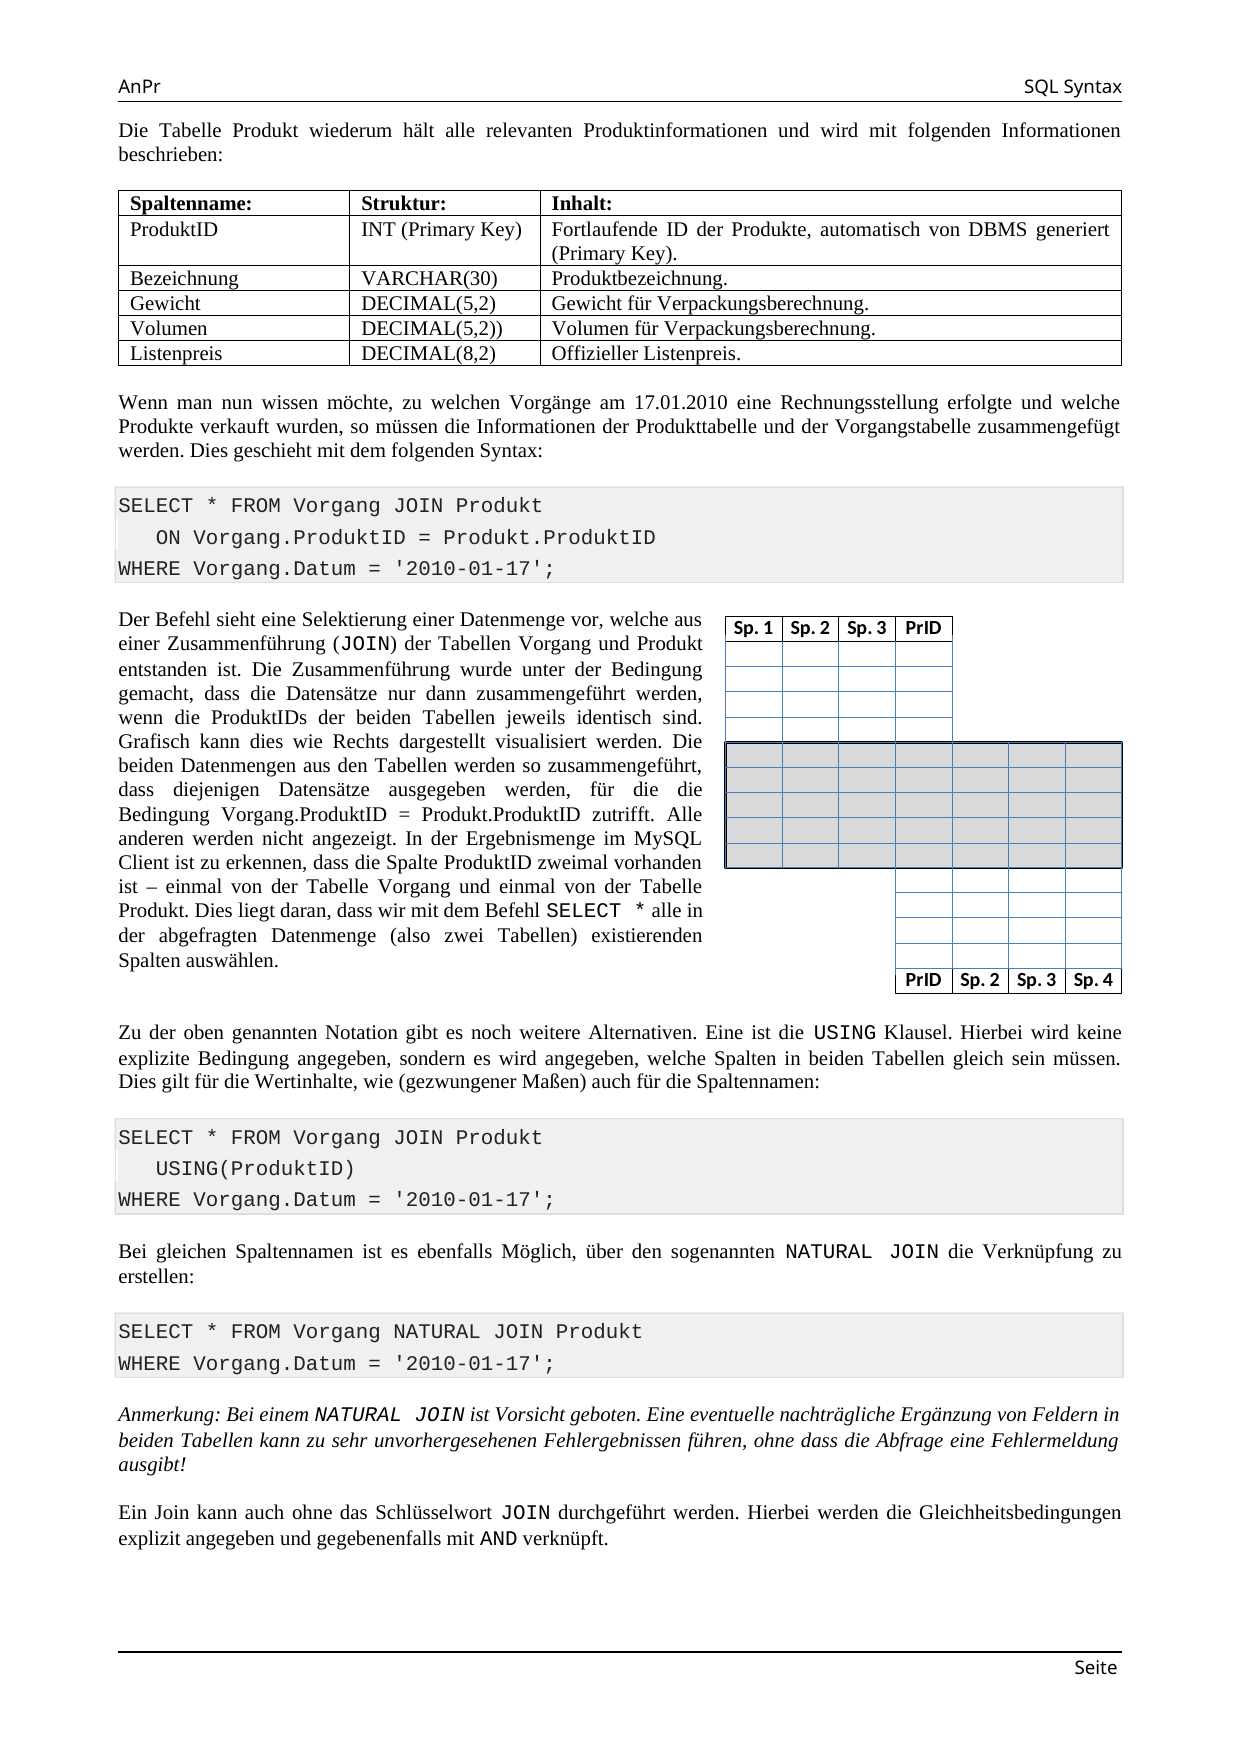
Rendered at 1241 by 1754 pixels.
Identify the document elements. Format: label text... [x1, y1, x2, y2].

table_cell Bezeichnung [119, 266, 349, 290]
text Zu der oben genannten Notation gibt es noch weitere Alternativen. Eine ist die USING Klausel. Hierbei wird keine explizite Bedingung angegeben, sondern es wird angegeben, welche Spalten in beiden Tabellen gleich sein müssen. Dies gilt für die Wertinhalte, wie (gezwungener Maßen) auch für die Spaltennamen: [118, 1020, 1122, 1093]
table_cell VARCHAR(30) [350, 266, 540, 290]
text Bei gleichen Spaltennamen ist es ebenfalls Möglich, über den sogenannten NATURAL JOIN die Verknüpfung zu erstellen: [118, 1238, 1122, 1288]
table_cell Offizieller Listenpreis. [541, 341, 1121, 365]
table_cell Volumen [119, 316, 349, 340]
table_cell Fortlaufende ID der Produkte, automatisch von DBMS generiert (Primary Key). [541, 216, 1121, 264]
table_header Inhalt: [541, 191, 1121, 215]
table_header Spaltenname: [119, 191, 349, 215]
text ON Vorgang.ProduktID = Produkt.ProduktID [118, 519, 1122, 549]
text USING(ProduktID) [118, 1150, 1122, 1180]
table_cell Gewicht für Verpackungsberechnung. [541, 291, 1121, 315]
text Wenn man nun wissen möchte, zu welchen Vorgänge am 17.01.2010 eine Rechnungsstellung erfolgte und welche Produkte verkauft wurden, so müssen die Informationen der Produkttabelle und der Vorgangstabelle zusammengefügt werden. Dies geschieht mit dem folgenden Syntax: [118, 390, 1122, 462]
text WHERE Vorgang.Datum = '2010-01-17'; [116, 1344, 1122, 1377]
table_cell DECIMAL(8,2) [350, 341, 540, 365]
table_cell INT (Primary Key) [350, 216, 540, 264]
table_header Struktur: [350, 191, 540, 215]
text Ein Join kann auch ohne das Schlüsselwort JOIN durchgeführt werden. Hierbei werden die Gleichheitsbedingungen explizit angegeben und gegebenenfalls mit AND verknüpft. [118, 1500, 1122, 1551]
table_cell ProduktID [119, 216, 349, 264]
table_cell Gewicht [119, 291, 349, 315]
table_cell Listenpreis [119, 341, 349, 365]
table_cell Volumen für Verpackungsberechnung. [541, 316, 1121, 340]
text Die Tabelle Produkt wiederum hält alle relevanten Produktinformationen und wird mit folgenden Informationen beschrieben: [118, 118, 1122, 166]
table_cell DECIMAL(5,2)) [350, 316, 540, 340]
table_cell Produktbezeichnung. [541, 266, 1121, 290]
text WHERE Vorgang.Datum = '2010-01-17'; [116, 549, 1122, 582]
text SELECT * FROM Vorgang NATURAL JOIN Produkt [116, 1314, 1122, 1344]
text SELECT * FROM Vorgang JOIN Produkt [116, 1119, 1122, 1150]
text WHERE Vorgang.Datum = '2010-01-17'; [116, 1180, 1122, 1213]
text Anmerkung: Bei einem NATURAL JOIN ist Vorsicht geboten. Eine eventuelle nachträgliche Ergänzung von Feldern in beiden Tabellen kann zu sehr unvorhergesehenen Fehlergebnissen führen, ohne dass die Abfrage eine Fehlermeldung ausgibt! [118, 1402, 1122, 1476]
text SELECT * FROM Vorgang JOIN Produkt [116, 488, 1122, 519]
table_cell DECIMAL(5,2) [350, 291, 540, 315]
text Der Befehl sieht eine Selektierung einer Datenmenge vor, welche aus einer Zusammenführung (JOIN) der Tabellen Vorgang und Produkt entstanden ist. Die Zusammenführung wurde unter der Bedingung gemacht, dass die Datensätze nur dann zusammengeführt werden, wenn die ProduktIDs der beiden Tabellen jeweils identisch sind. Grafisch kann dies wie Rechts dargestellt visualisiert werden. Die beiden Datenmengen aus den Tabellen werden so zusammengeführt, dass diejenigen Datensätze ausgegeben werden, für die die Bedingung Vorgang.ProduktID = Produkt.ProduktID zutrifft. Alle anderen werden nicht angezeigt. In der Ergebnismenge im MySQL Client ist zu erkennen, dass die Spalte ProduktID zweimal vorhanden ist – einmal von der Tabelle Vorgang und einmal von der Tabelle Produkt. Dies liegt daran, dass wir mit dem Befehl SELECT * alle in der abgefragten Datenmenge (also zwei Tabellen) existierenden Spalten auswählen. [118, 607, 1122, 972]
